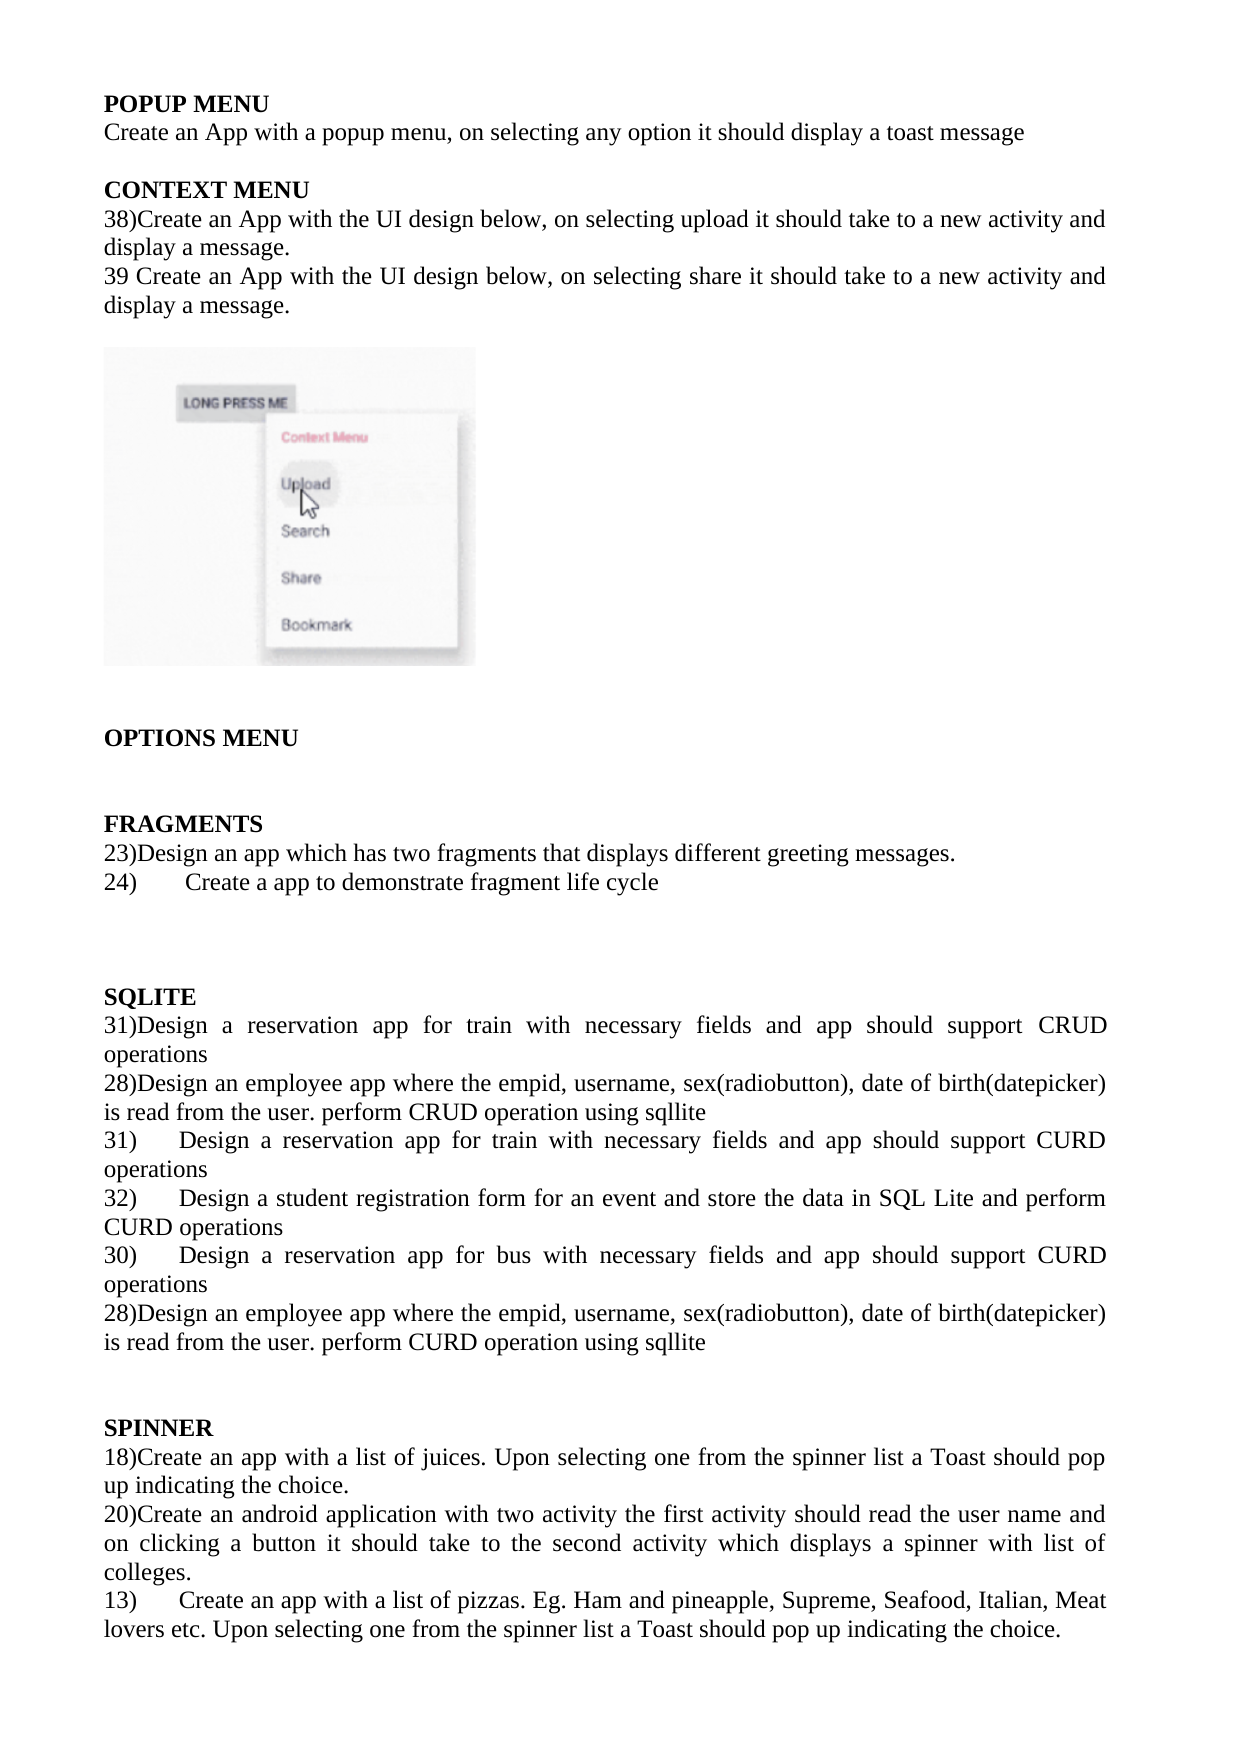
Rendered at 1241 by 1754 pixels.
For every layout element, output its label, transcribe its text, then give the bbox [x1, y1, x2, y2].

text FRAGMENTS [103, 809, 1107, 838]
text SQLITE [103, 982, 1107, 1011]
text 31) Design a reservation app for train with necessary fields and app should support CURD operations [103, 1126, 1107, 1183]
text 38)Create an App with the UI design below, on selecting upload it should take to a new activity and display a message. [103, 204, 1107, 261]
text Create an App with a popup menu, on selecting any option it should display a toast message [103, 117, 1107, 146]
text 28)Design an employee app where the empid, username, sex(radiobutton), date of birth(datepicker) is read from the user. perform CURD operation using sqllite [103, 1298, 1107, 1356]
text 23)Design an app which has two fragments that displays different greeting messages. [103, 838, 1107, 867]
text 28)Design an employee app where the empid, username, sex(radiobutton), date of birth(datepicker) is read from the user. perform CRUD operation using sqllite [103, 1068, 1107, 1126]
text 24) Create a app to demonstrate fragment life cycle [103, 867, 1107, 896]
text 18)Create an app with a list of juices. Upon selecting one from the spinner list a Toast should pop up indicating the choice. [103, 1442, 1107, 1499]
text 30) Design a reservation app for bus with necessary fields and app should support CURD operations [103, 1241, 1107, 1298]
text POPUP MENU [103, 89, 1107, 117]
text SPINNER [103, 1413, 1107, 1442]
text CONTEXT MENU [103, 175, 1107, 204]
text 13) Create an app with a list of pizzas. Eg. Ham and pineapple, Supreme, Seafood, Italian, Meat lovers etc. Upon selecting one from the spinner list a Toast should pop up indicating the choice. [103, 1586, 1107, 1643]
text 31)Design a reservation app for train with necessary fields and app should support CRUD operations [103, 1011, 1107, 1068]
text 39 Create an App with the UI design below, on selecting share it should take to a new activity and display a message. [103, 261, 1107, 319]
text 20)Create an android application with two activity the first activity should read the user name and on clicking a button it should take to the second activity which displays a spinner with list of colleges. [103, 1499, 1107, 1586]
picture [103, 347, 484, 666]
text OPTIONS MENU [103, 723, 1107, 752]
text 32) Design a student registration form for an event and store the data in SQL Lite and perform CURD operations [103, 1183, 1107, 1241]
